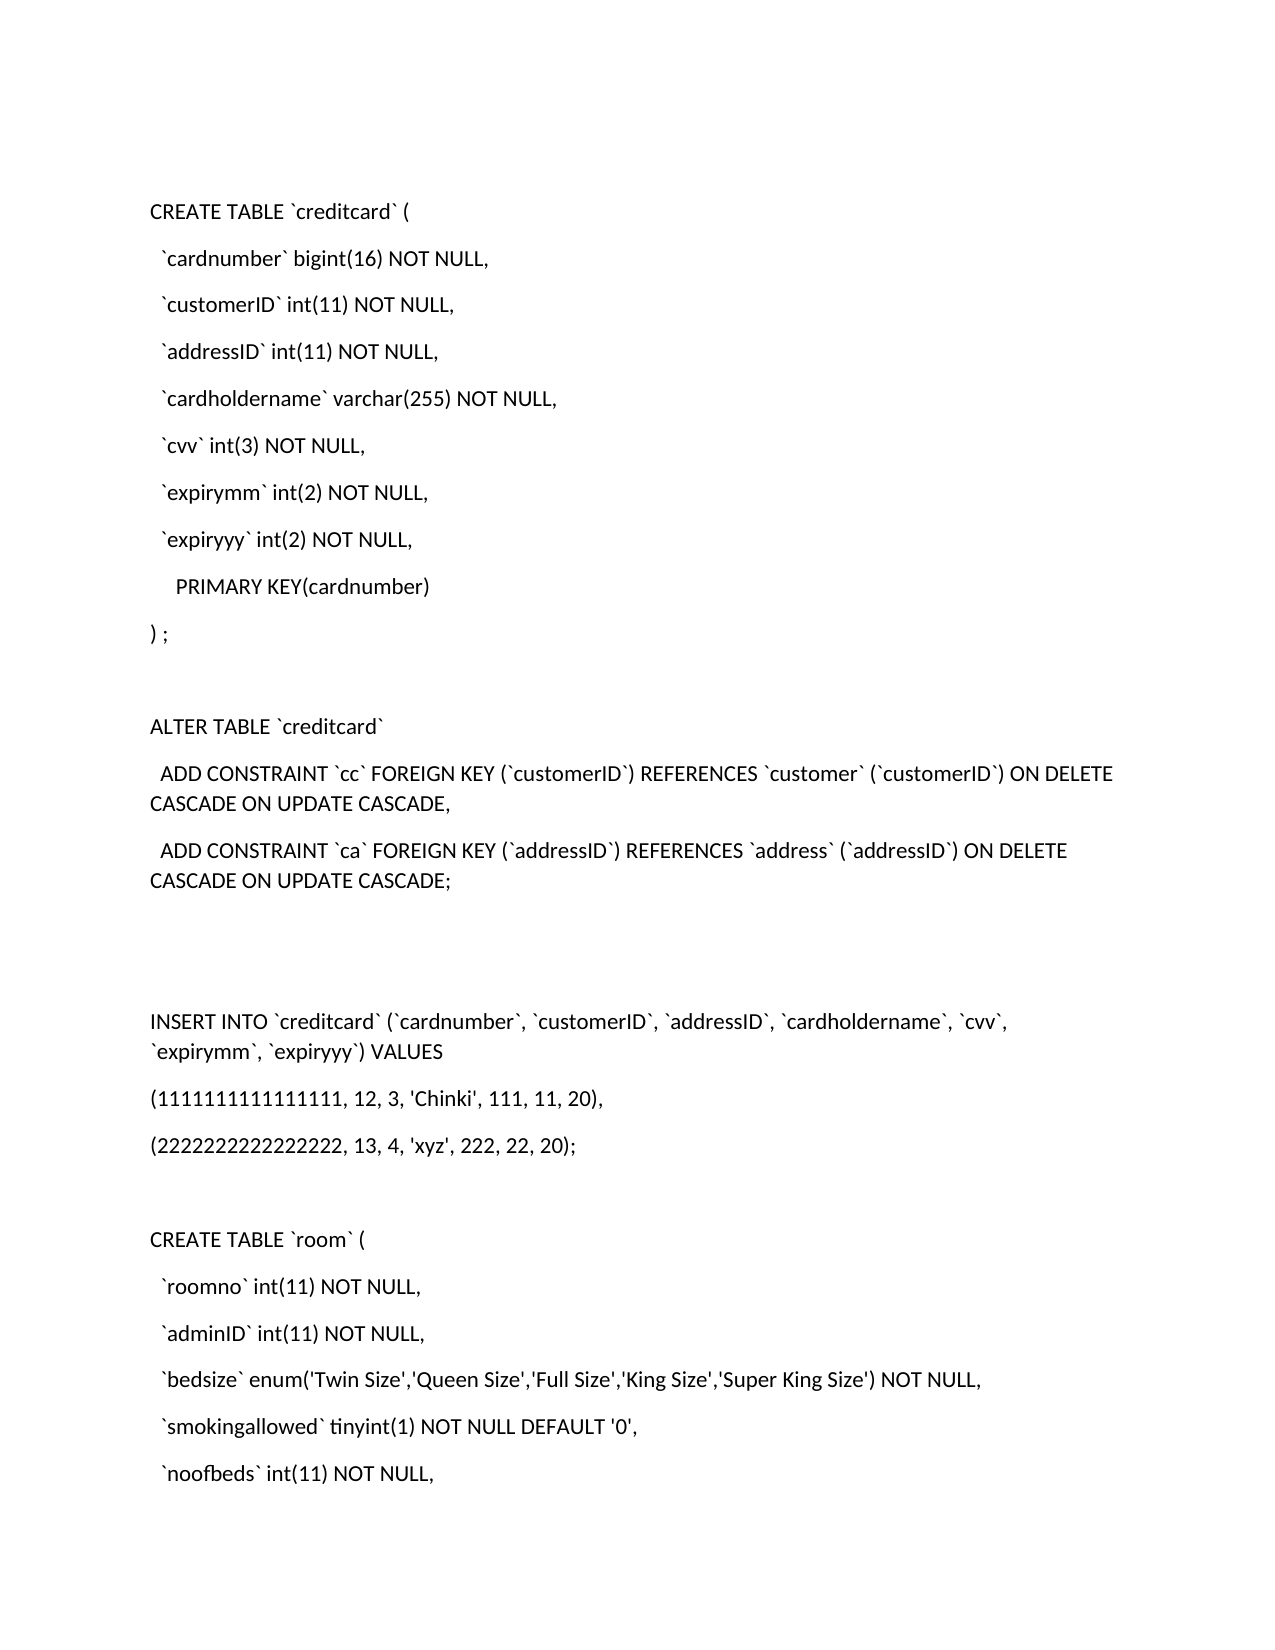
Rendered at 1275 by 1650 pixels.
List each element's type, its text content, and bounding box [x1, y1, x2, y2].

text `cardholdername` varchar(255) NOT NULL, [150, 384, 1125, 412]
text ADD CONSTRAINT `cc` FOREIGN KEY (`customerID`) REFERENCES `customer` (`customerID`) ON DELETE CASCADE ON UPDATE CASCADE, [150, 759, 1125, 818]
text `smokingallowed` tinyint(1) NOT NULL DEFAULT '0', [150, 1412, 1125, 1441]
text `cardnumber` bigint(16) NOT NULL, [150, 244, 1125, 272]
text `customerID` int(11) NOT NULL, [150, 291, 1125, 319]
text `noofbeds` int(11) NOT NULL, [150, 1459, 1125, 1487]
text `expiryyy` int(2) NOT NULL, [150, 525, 1125, 553]
text CREATE TABLE `creditcard` ( [150, 197, 1125, 225]
text ) ; [150, 619, 1125, 647]
text PRIMARY KEY(cardnumber) [150, 572, 1125, 600]
text `cvv` int(3) NOT NULL, [150, 431, 1125, 459]
text INSERT INTO `creditcard` (`cardnumber`, `customerID`, `addressID`, `cardholdername`, `cvv`, `expirymm`, `expiryyy`) VALUES [150, 1007, 1125, 1066]
text `addressID` int(11) NOT NULL, [150, 337, 1125, 366]
text (1111111111111111, 12, 3, 'Chinki', 111, 11, 20), [150, 1084, 1125, 1112]
text `roomno` int(11) NOT NULL, [150, 1272, 1125, 1300]
text ALTER TABLE `creditcard` [150, 712, 1125, 741]
text CREATE TABLE `room` ( [150, 1225, 1125, 1253]
text `expirymm` int(2) NOT NULL, [150, 478, 1125, 506]
text (2222222222222222, 13, 4, 'xyz', 222, 22, 20); [150, 1131, 1125, 1159]
text ADD CONSTRAINT `ca` FOREIGN KEY (`addressID`) REFERENCES `address` (`addressID`) ON DELETE CASCADE ON UPDATE CASCADE; [150, 836, 1125, 895]
text `adminID` int(11) NOT NULL, [150, 1319, 1125, 1347]
text `bedsize` enum('Twin Size','Queen Size','Full Size','King Size','Super King Size') NOT NULL, [150, 1366, 1125, 1394]
